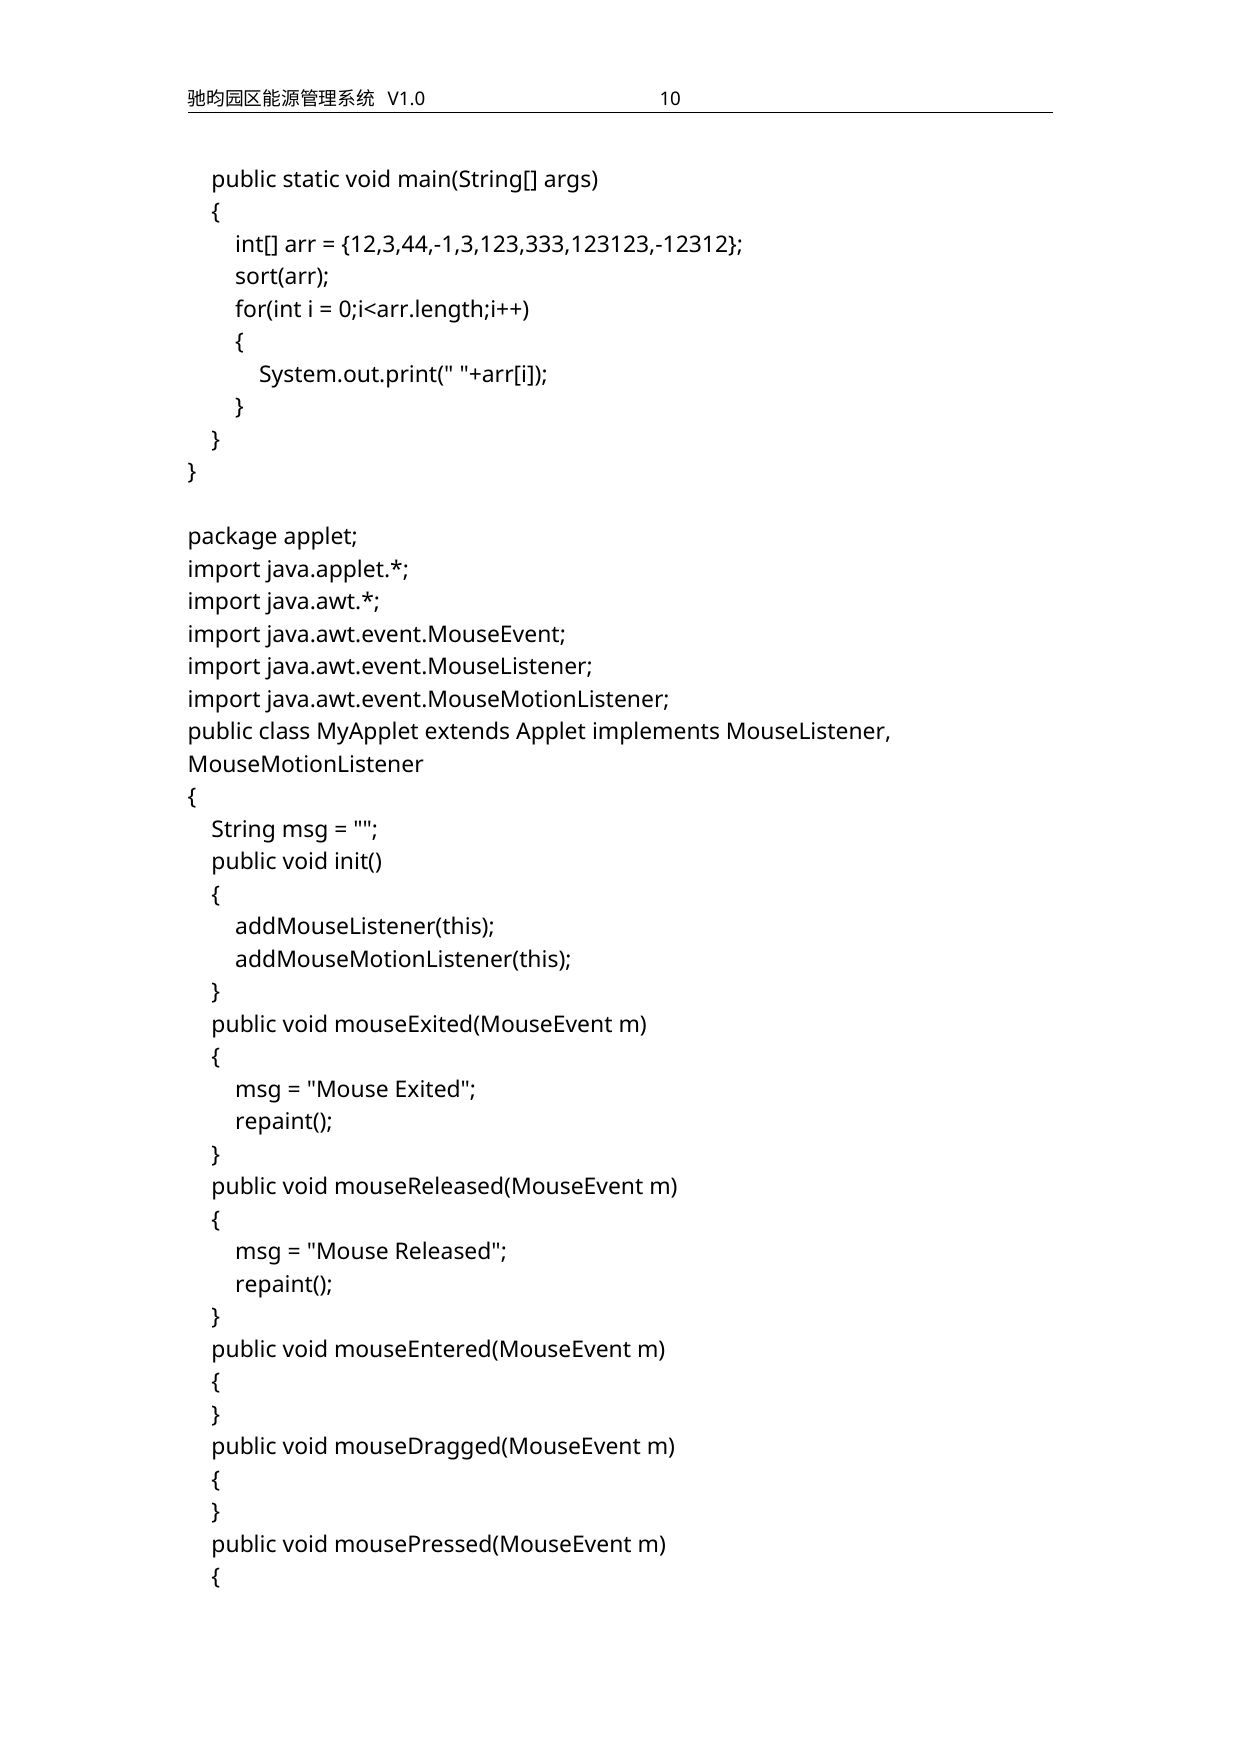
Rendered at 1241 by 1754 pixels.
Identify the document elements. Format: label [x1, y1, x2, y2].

text [187, 519, 1053, 1592]
text [187, 162, 1053, 519]
